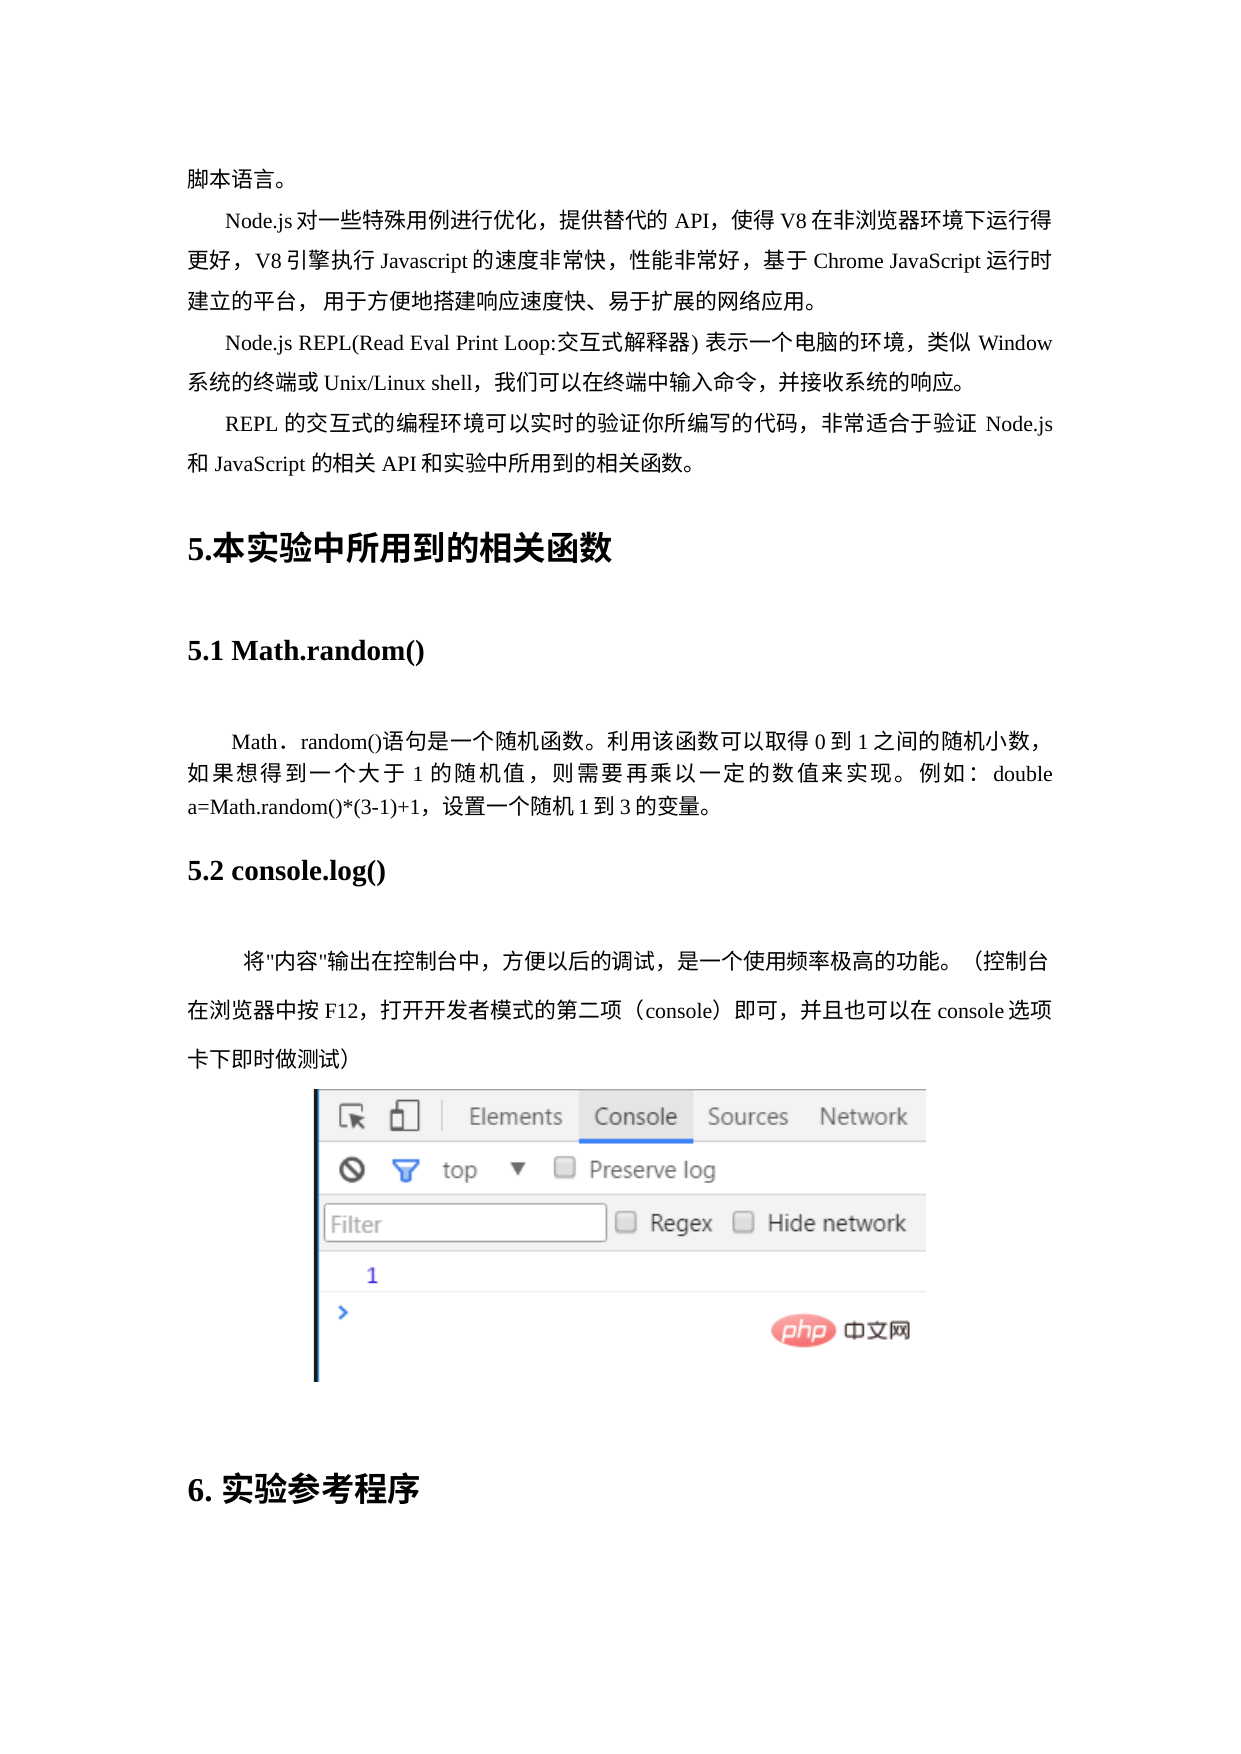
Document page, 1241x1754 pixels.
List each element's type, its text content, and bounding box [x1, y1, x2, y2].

subtitle 6. 实验参考程序 [187, 1454, 1053, 1519]
subtitle 5.本实验中所用到的相关函数 [187, 513, 1053, 578]
subtitle 5.2 console.log() [187, 838, 1053, 903]
picture [313, 1089, 927, 1382]
text Node.js REPL(Read Eval Print Loop:交互式解释器) 表示一个电脑的环境，类似 Window 系统的终端或 Unix/Linux shell，我们可以在终端中输入命令，并接收系统的响应。 [187, 324, 1053, 397]
text Math．random()语句是一个随机函数。利用该函数可以取得0到1之间的随机小数，如果想得到一个大于1的随机值，则需要再乘以一定的数值来实现。例如：double a=Math.random()*(3-1)+1，设置一个随机1到3的变量。 [187, 723, 1053, 821]
subtitle 5.1 Math.random() [187, 617, 1053, 682]
text REPL 的交互式的编程环境可以实时的验证你所编写的代码，非常适合于验证 Node.js 和 JavaScript 的相关 API和实验中所用到的相关函数。 [187, 405, 1053, 478]
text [187, 162, 1053, 194]
text Node.js对一些特殊用例进行优化，提供替代的API，使得V8在非浏览器环境下运行得更好，V8引擎执行Javascript的速度非常快，性能非常好，基于Chrome JavaScript运行时建立的平台， 用于方便地搭建响应速度快、易于扩展的网络应用。 [187, 202, 1053, 316]
text 将"内容"输出在控制台中，方便以后的调试，是一个使用频率极高的功能。（控制台在浏览器中按F12，打开开发者模式的第二项（console）即可，并且也可以在console选项卡下即时做测试） [187, 944, 1053, 1074]
